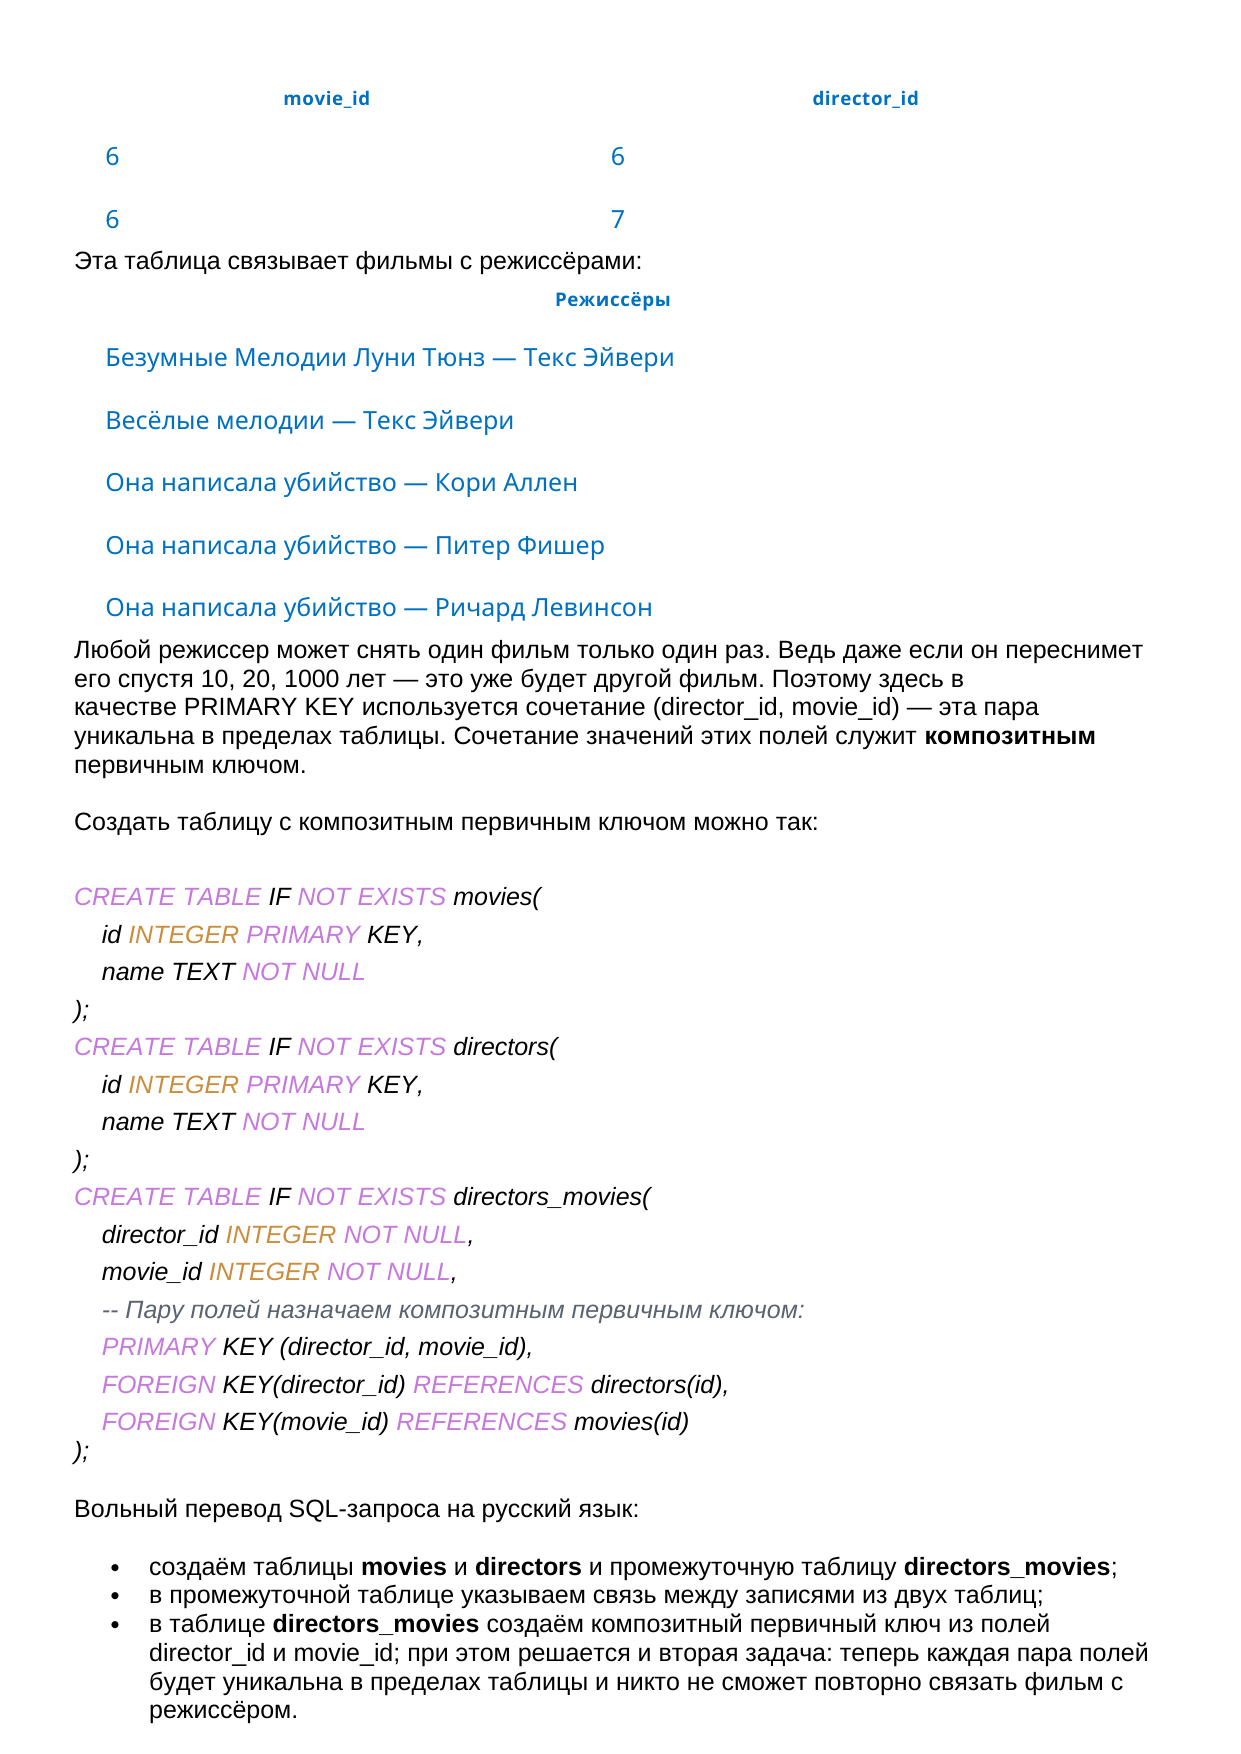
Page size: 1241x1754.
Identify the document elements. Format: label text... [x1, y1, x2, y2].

list создаём таблицы movies и directors и промежуточную таблицу directors_movies; [111, 1552, 1152, 1580]
text name TEXT NOT NULL [74, 949, 1152, 986]
text PRIMARY KEY (director_id, movie_id), [74, 1324, 1152, 1361]
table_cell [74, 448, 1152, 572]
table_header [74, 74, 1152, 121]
text FOREIGN KEY(director_id) REFERENCES directors(id), [74, 1361, 1152, 1399]
text ); [74, 1136, 1152, 1174]
text ); [74, 1436, 1152, 1465]
text FOREIGN KEY(movie_id) REFERENCES movies(id) [74, 1399, 1152, 1436]
list в таблице directors_movies создаём композитный первичный ключ из полей director_id и movie_id; при этом решается и вторая задача: теперь каждая пара полей будет уникальна в пределах таблицы и никто не сможет повторно связать фильм с режиссёром. [111, 1609, 1152, 1724]
text id INTEGER PRIMARY KEY, [74, 911, 1152, 949]
text Вольный перевод SQL-запроса на русский язык: [74, 1494, 1152, 1522]
text id INTEGER PRIMARY KEY, [74, 1061, 1152, 1099]
text director_id INTEGER NOT NULL, [74, 1211, 1152, 1249]
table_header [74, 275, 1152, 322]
text Создать таблицу с композитным первичным ключом можно так: [74, 807, 1152, 836]
text CREATE TABLE IF NOT EXISTS directors( [74, 1024, 1152, 1061]
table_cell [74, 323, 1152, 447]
text Любой режиссер может снять один фильм только один раз. Ведь даже если он переснимет его спустя 10, 20, 1000 лет — это уже будет другой фильм. Поэтому здесь в качестве PRIMARY KEY используется сочетание (director_id, movie_id) — эта пара уникальна в пределах таблицы. Сочетание значений этих полей служит композитным первичным ключом. [74, 635, 1152, 779]
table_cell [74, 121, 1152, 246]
text ); [74, 986, 1152, 1024]
text CREATE TABLE IF NOT EXISTS directors_movies( [74, 1174, 1152, 1211]
text name TEXT NOT NULL [74, 1099, 1152, 1136]
list в промежуточной таблице указываем связь между записями из двух таблиц; [111, 1580, 1152, 1609]
text CREATE TABLE IF NOT EXISTS movies( [74, 874, 1152, 911]
text Эта таблица связывает фильмы с режиссёрами: [74, 246, 1152, 275]
text movie_id INTEGER NOT NULL, [74, 1249, 1152, 1286]
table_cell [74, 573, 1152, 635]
text -- Пару полей назначаем композитным первичным ключом: [74, 1286, 1152, 1324]
